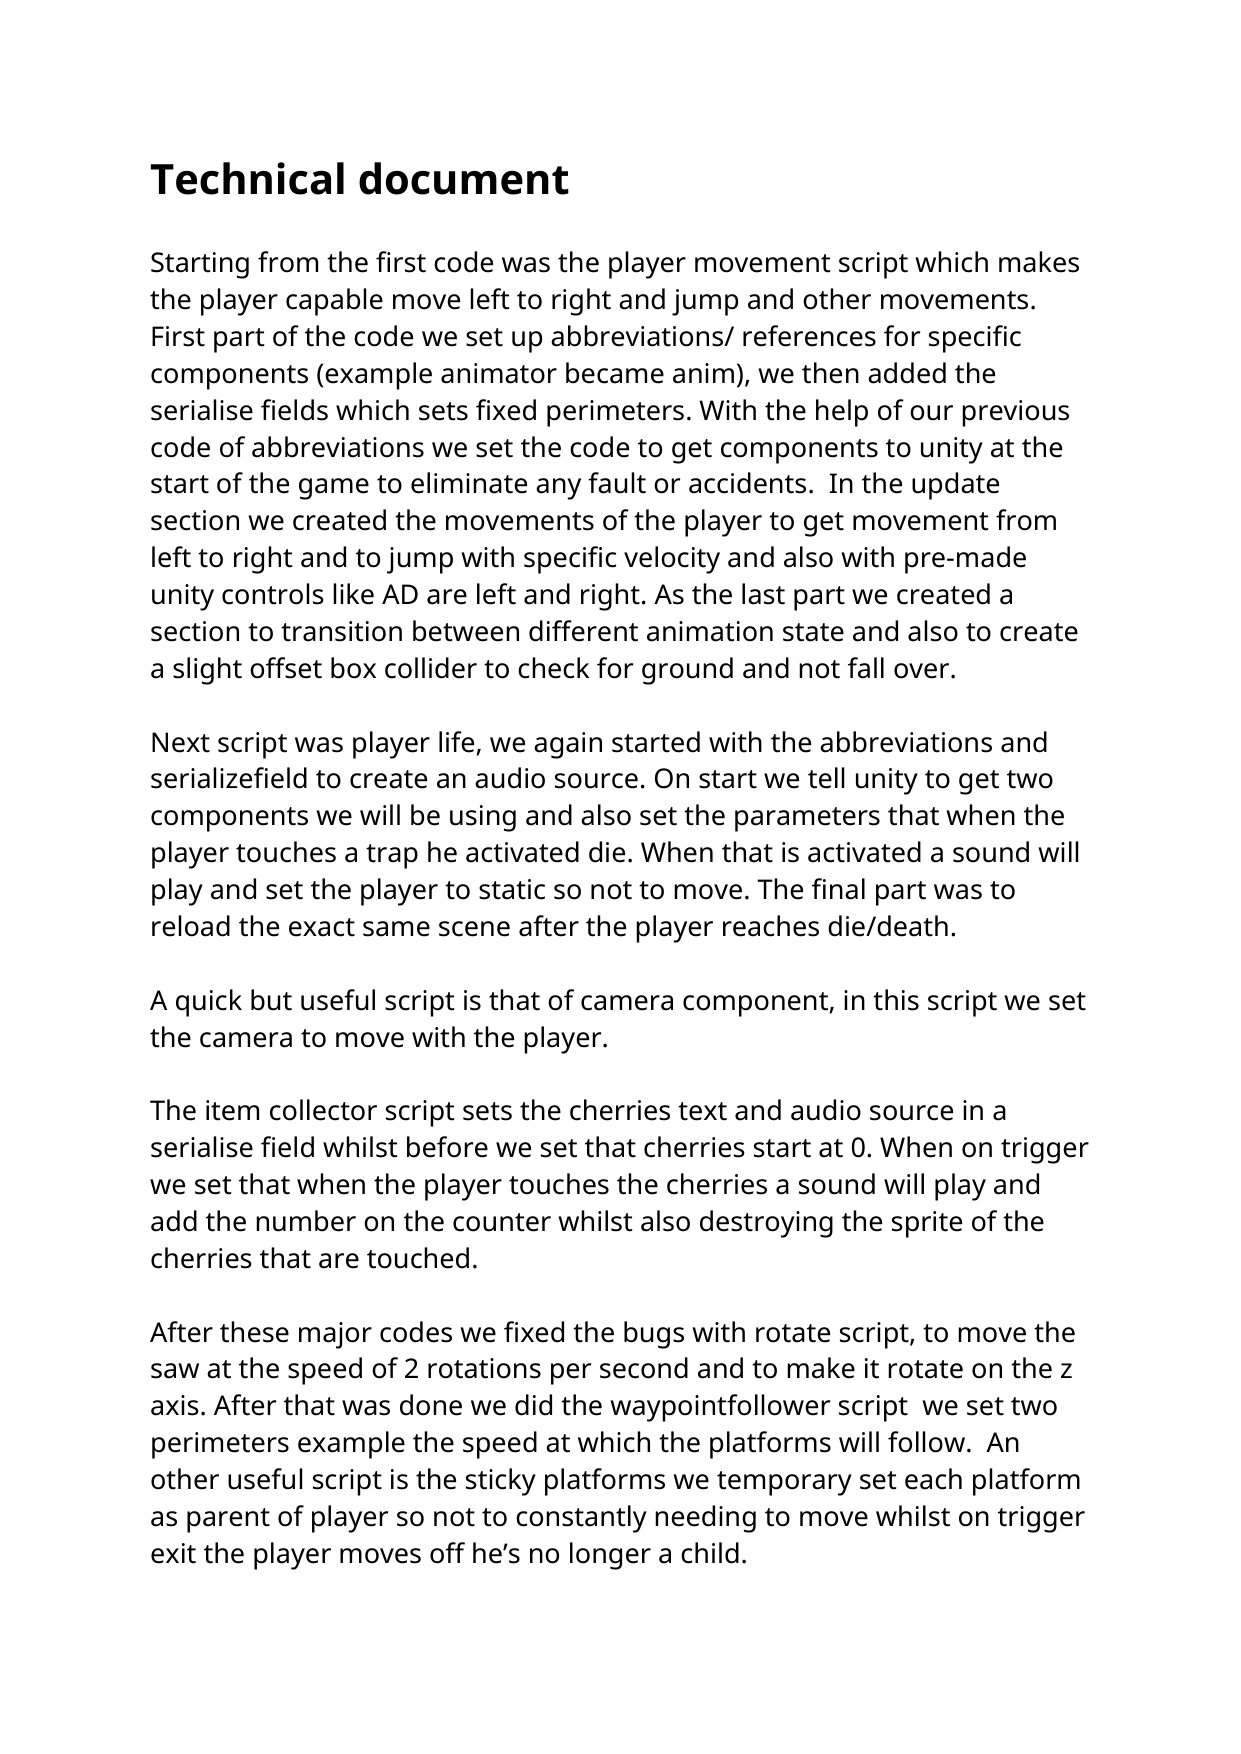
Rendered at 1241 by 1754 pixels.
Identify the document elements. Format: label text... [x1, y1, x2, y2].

text Next script was player life, we again started with the abbreviations and serializefield to create an audio source. On start we tell unity to get two components we will be using and also set the parameters that when the player touches a trap he activated die. When that is activated a sound will play and set the player to static so not to move. The final part was to reload the exact same scene after the player reaches die/death. [150, 723, 1090, 944]
text Technical document [150, 150, 1090, 207]
text Starting from the first code was the player movement script which makes the player capable move left to right and jump and other movements. First part of the code we set up abbreviations/ references for specific components (example animator became anim), we then added the serialise fields which sets fixed perimeters. With the help of our previous code of abbreviations we set the code to get components to unity at the start of the game to eliminate any fault or accidents. In the update section we created the movements of the player to get movement from left to right and to jump with specific velocity and also with pre-made unity controls like AD are left and right. As the last part we created a section to transition between different animation state and also to create a slight offset box collider to check for ground and not fall over. [150, 244, 1090, 686]
text After these major codes we fixed the bugs with rotate script, to move the saw at the speed of 2 rotations per second and to make it rotate on the z axis. After that was done we did the waypointfollower script we set two perimeters example the speed at which the platforms will follow. An other useful script is the sticky platforms we temporary set each platform as parent of player so not to constantly needing to move whilst on trigger exit the player moves off he’s no longer a child. [150, 1313, 1090, 1571]
text The item collector script sets the cherries text and audio source in a serialise field whilst before we set that cherries start at 0. When on trigger we set that when the player touches the cherries a sound will play and add the number on the counter whilst also destroying the sprite of the cherries that are touched. [150, 1092, 1090, 1276]
text A quick but useful script is that of camera component, in this script we set the camera to move with the player. [150, 981, 1090, 1055]
